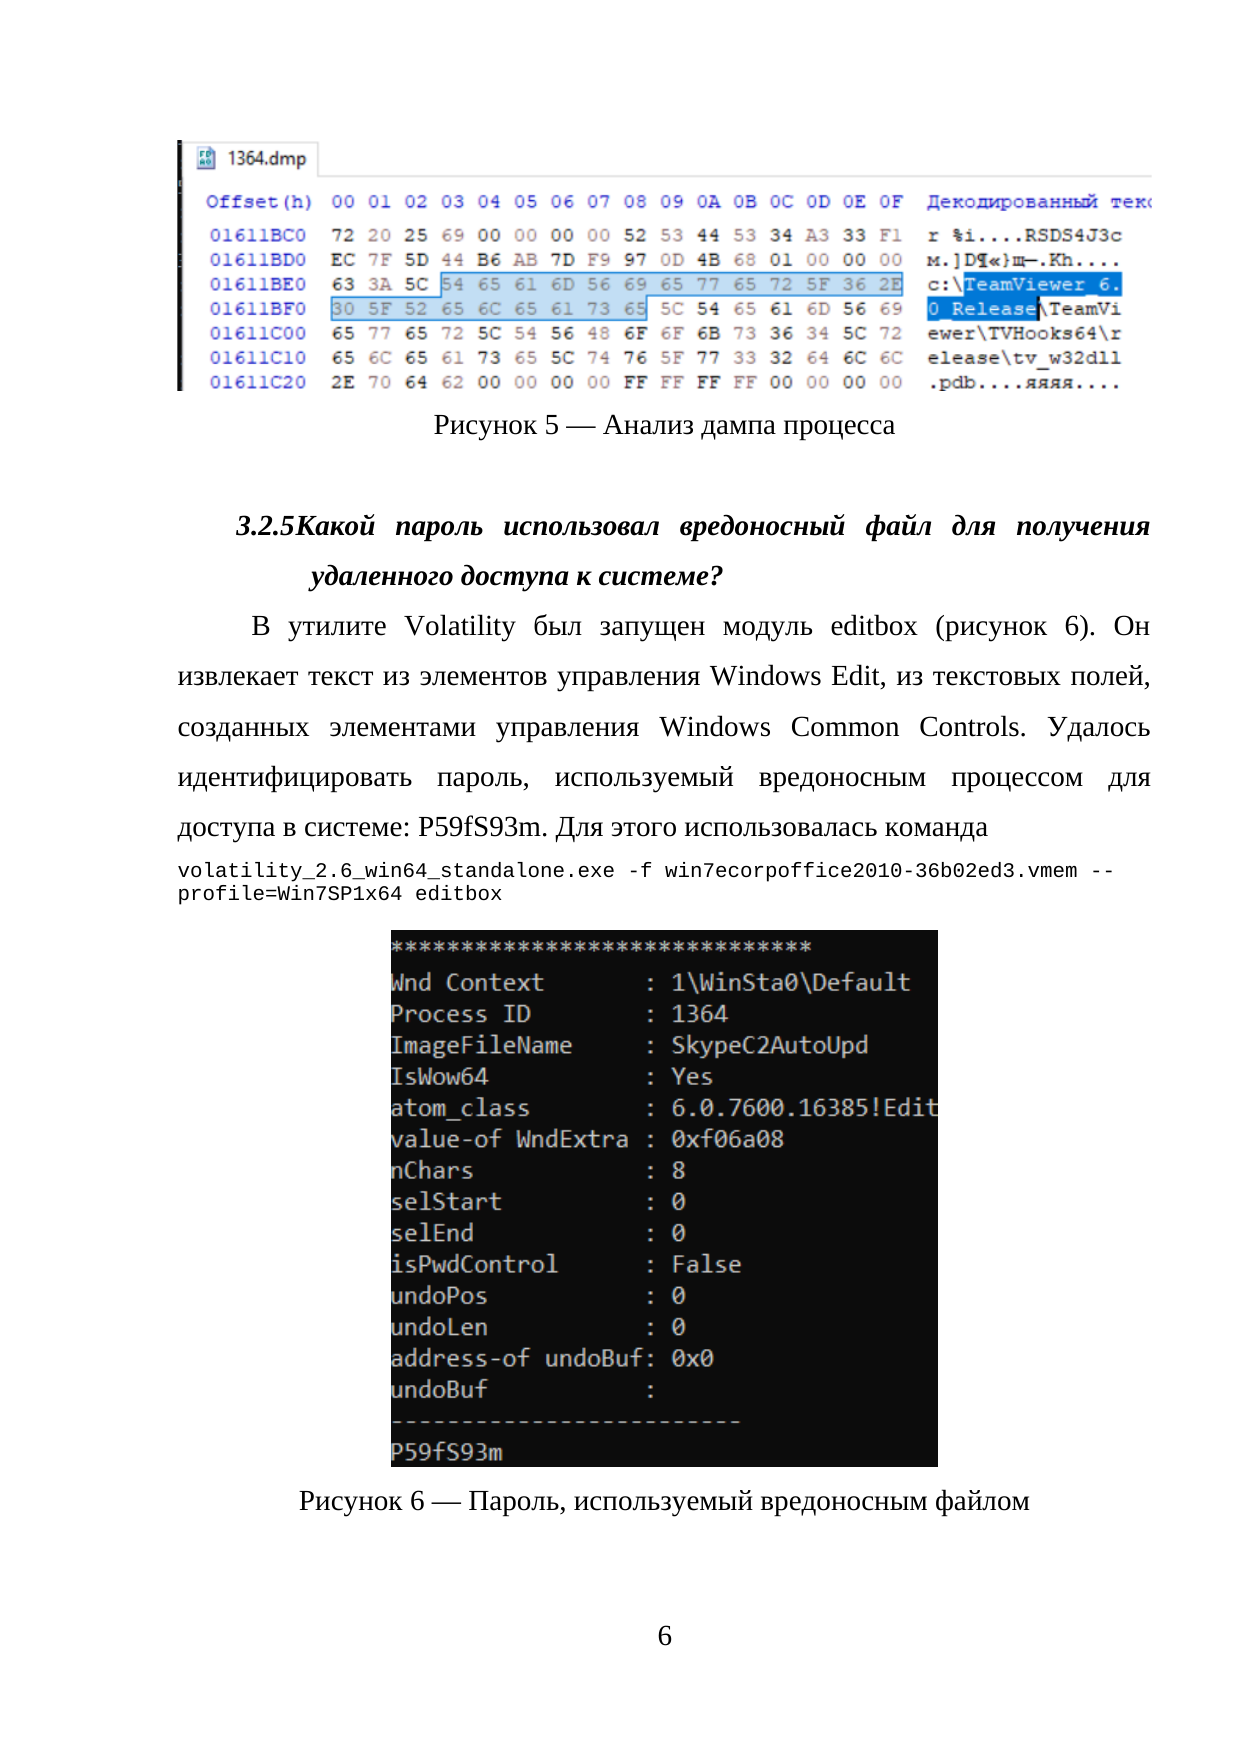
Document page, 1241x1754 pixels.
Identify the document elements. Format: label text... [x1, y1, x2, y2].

picture [177, 140, 1152, 391]
text Рисунок 5 — Анализ дампа процесса [177, 407, 1152, 441]
text В утилите Volatility был запущен модуль editbox (рисунок 6). Он извлекает текст из элементов управления Windows Edit, из текстовых полей, созданных элементами управления Windows Common Controls. Удалось идентифицировать пароль, используемый вредоносным процессом для доступа в системе: P59fS93m. Для этого использовалась команда [177, 608, 1152, 843]
subtitle Какой пароль использовал вредоносный файл для получения удаленного доступа к системе? [236, 508, 1152, 591]
text volatility_2.6_win64_standalone.exe -f win7ecorpoffice2010-36b02ed3.vmem --profile=Win7SP1x64 editbox [177, 860, 1152, 907]
picture [391, 930, 938, 1467]
text Рисунок 6 — Пароль, используемый вредоносным файлом [177, 1483, 1152, 1517]
